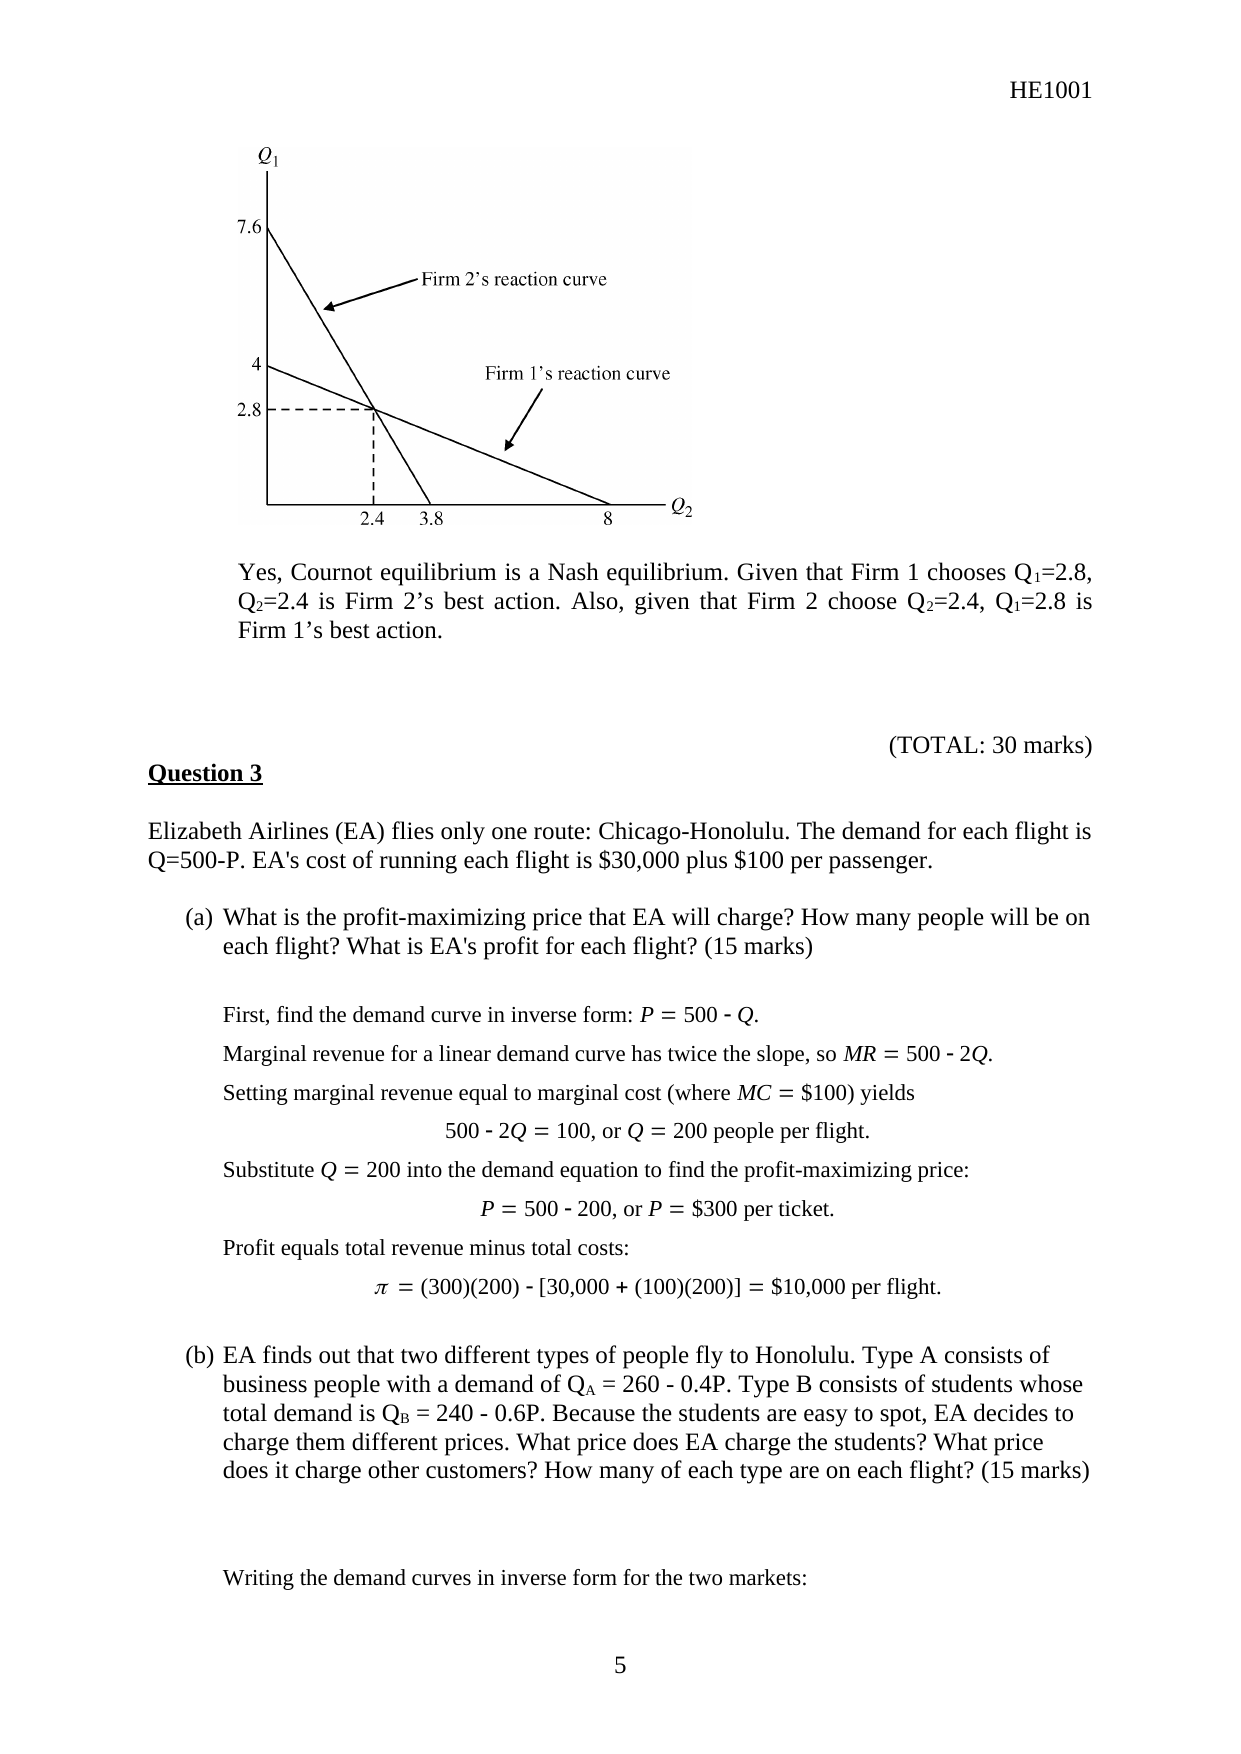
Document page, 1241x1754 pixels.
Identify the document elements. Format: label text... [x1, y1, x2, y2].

text (TOTAL: 30 marks) [148, 730, 1092, 758]
picture [237, 147, 692, 525]
text Elizabeth Airlines (EA) flies only one route: Chicago-Honolulu. The demand for each flight is Q=500-P. EA's cost of running each flight is $30,000 plus $100 per passenger. [148, 816, 1092, 873]
text 500  2Q  100, or Q  200 people per flight. [223, 1117, 1092, 1144]
list Marginal revenue for a linear demand curve has twice the slope, so MR  500  2Q. [223, 1040, 1092, 1066]
list What is the profit-maximizing price that EA will charge? How many people will be on each flight? What is EA's profit for each flight? (15 marks) [185, 902, 1092, 960]
list Setting marginal revenue equal to marginal cost (where MC  $100) yields [223, 1079, 1092, 1105]
list Substitute Q  200 into the demand equation to find the profit-maximizing price: [223, 1156, 1092, 1183]
text  (300)(200)  [30,000  (100)(200)]  $10,000 per flight. [223, 1273, 1092, 1299]
text Question 3 [148, 758, 1092, 787]
list Writing the demand curves in inverse form for the two markets: [223, 1564, 1092, 1591]
list First, find the demand curve in inverse form: P  500  Q. [223, 1001, 1092, 1027]
text Yes, Cournot equilibrium is a Nash equilibrium. Given that Firm 1 chooses Q1=2.8, Q2=2.4 is Firm 2’s best action. Also, given that Firm 2 choose Q2=2.4, Q1=2.8 is Firm 1’s best action. [238, 557, 1092, 643]
list EA finds out that two different types of people fly to Honolulu. Type A consists of business people with a demand of QA = 260 - 0.4P. Type B consists of students whose total demand is QB = 240 - 0.6P. Because the students are easy to spot, EA decides to charge them different prices. What price does EA charge the students? What price does it charge other customers? How many of each type are on each flight? (15 marks) [185, 1341, 1092, 1484]
text P  500  200, or P  $300 per ticket. [223, 1195, 1092, 1222]
list Profit equals total revenue minus total costs: [223, 1234, 1092, 1260]
